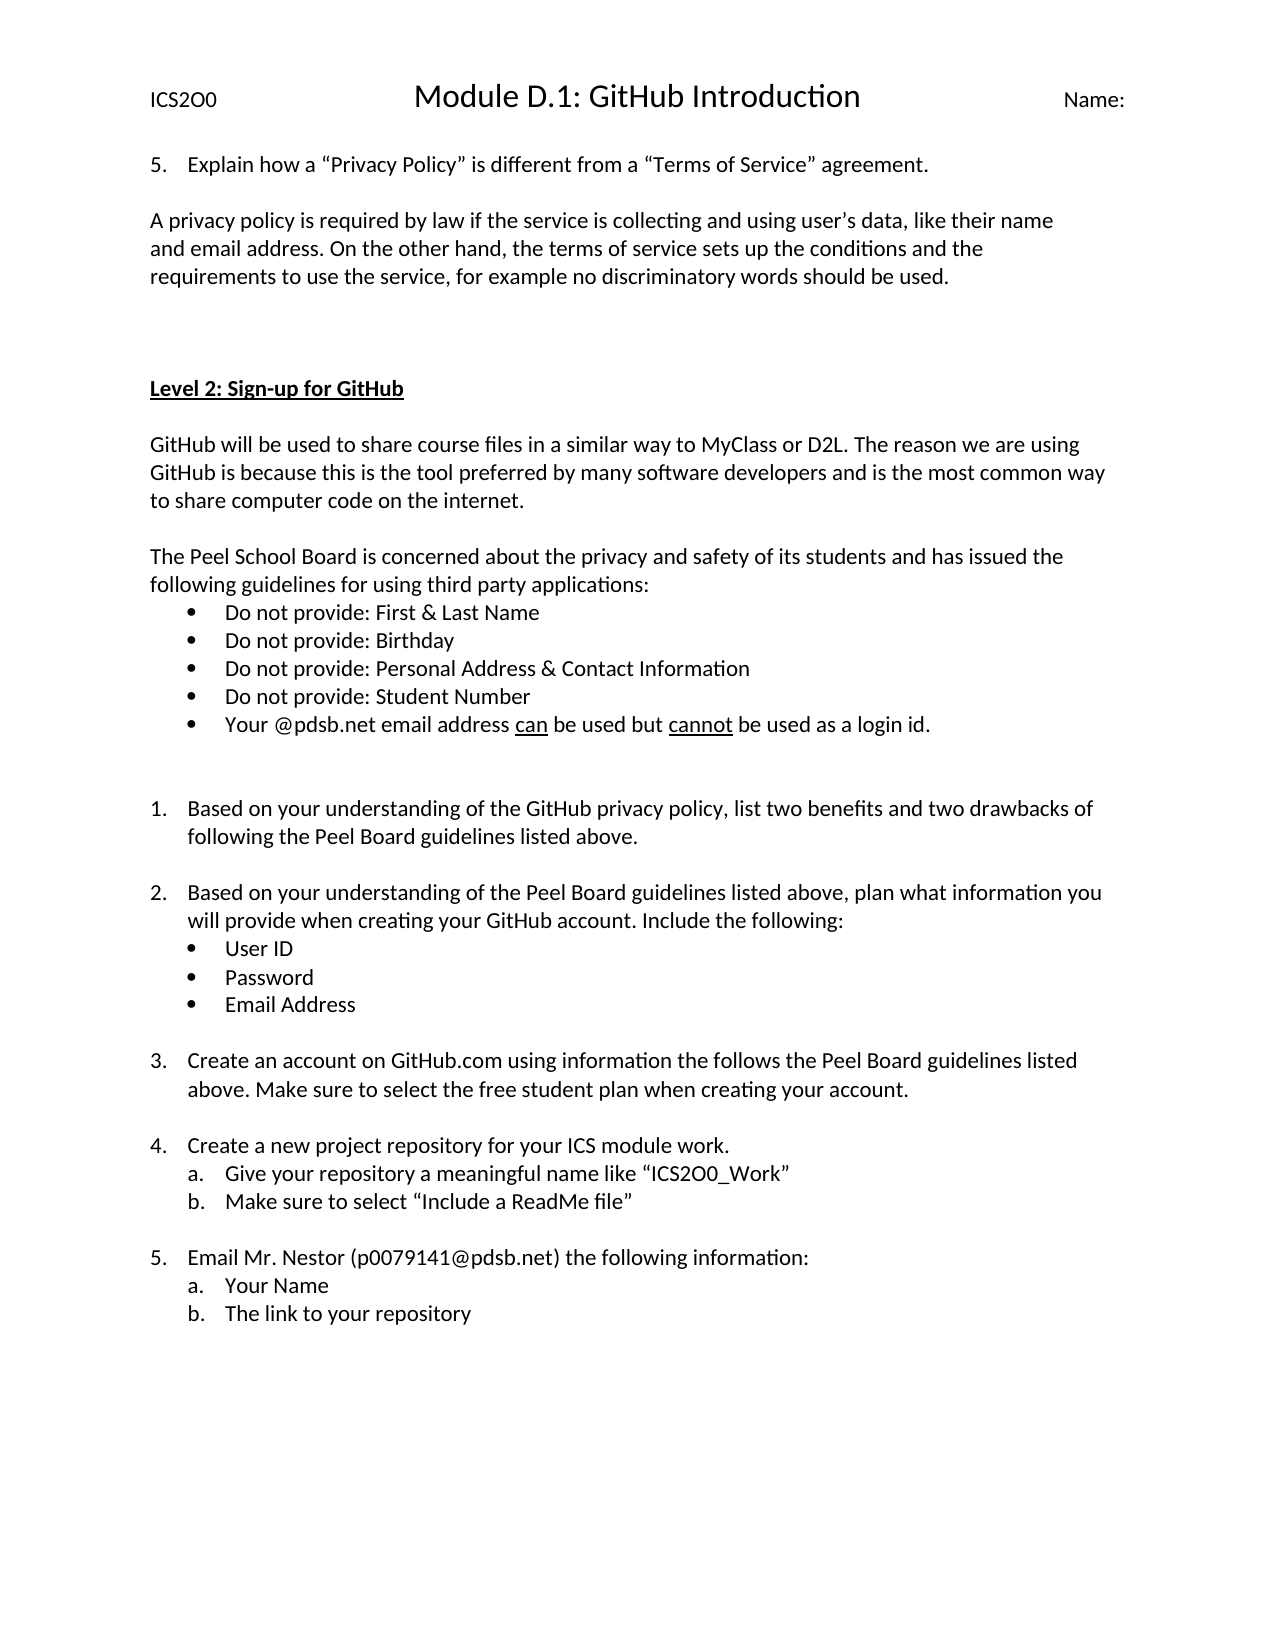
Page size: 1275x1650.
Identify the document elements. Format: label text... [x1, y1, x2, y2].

list Do not provide: Personal Address & Contact Information [187, 654, 1125, 682]
list Give your repository a meaningful name like “ICS2O0_Work” [187, 1159, 1125, 1187]
list Password [187, 963, 1125, 991]
text A privacy policy is required by law if the service is collecting and using user’s data, like their name [150, 206, 1125, 234]
text Level 2: Sign-up for GitHub [150, 374, 1125, 402]
list Your @pdsb.net email address can be used but cannot be used as a login id. [187, 710, 1125, 738]
list Your Name [187, 1271, 1125, 1299]
list Explain how a “Privacy Policy” is different from a “Terms of Service” agreement. [150, 150, 1125, 178]
list Make sure to select “Include a ReadMe file” [187, 1187, 1125, 1215]
list Create an account on GitHub.com using information the follows the Peel Board guidelines listed above. Make sure to select the free student plan when creating your account. [150, 1047, 1125, 1103]
list Based on your understanding of the GitHub privacy policy, list two benefits and two drawbacks of following the Peel Board guidelines listed above. [150, 794, 1125, 878]
list Do not provide: Student Number [187, 682, 1125, 710]
list User ID [187, 934, 1125, 963]
list The link to your repository [187, 1299, 1125, 1327]
list Create a new project repository for your ICS module work. [150, 1131, 1125, 1159]
text requirements to use the service, for example no discriminatory words should be used. [150, 262, 1125, 290]
text The Peel School Board is concerned about the privacy and safety of its students and has issued the following guidelines for using third party applications: [150, 542, 1125, 598]
list Based on your understanding of the Peel Board guidelines listed above, plan what information you will provide when creating your GitHub account. Include the following: [150, 878, 1125, 934]
list Do not provide: Birthday [187, 626, 1125, 654]
text GitHub will be used to share course files in a similar way to MyClass or D2L. The reason we are using GitHub is because this is the tool preferred by many software developers and is the most common way to share computer code on the internet. [150, 430, 1125, 514]
list Email Mr. Nestor (p0079141@pdsb.net) the following information: [150, 1243, 1125, 1271]
list Email Address [187, 991, 1125, 1047]
text and email address. On the other hand, the terms of service sets up the conditions and the [150, 234, 1125, 262]
list Do not provide: First & Last Name [187, 598, 1125, 626]
